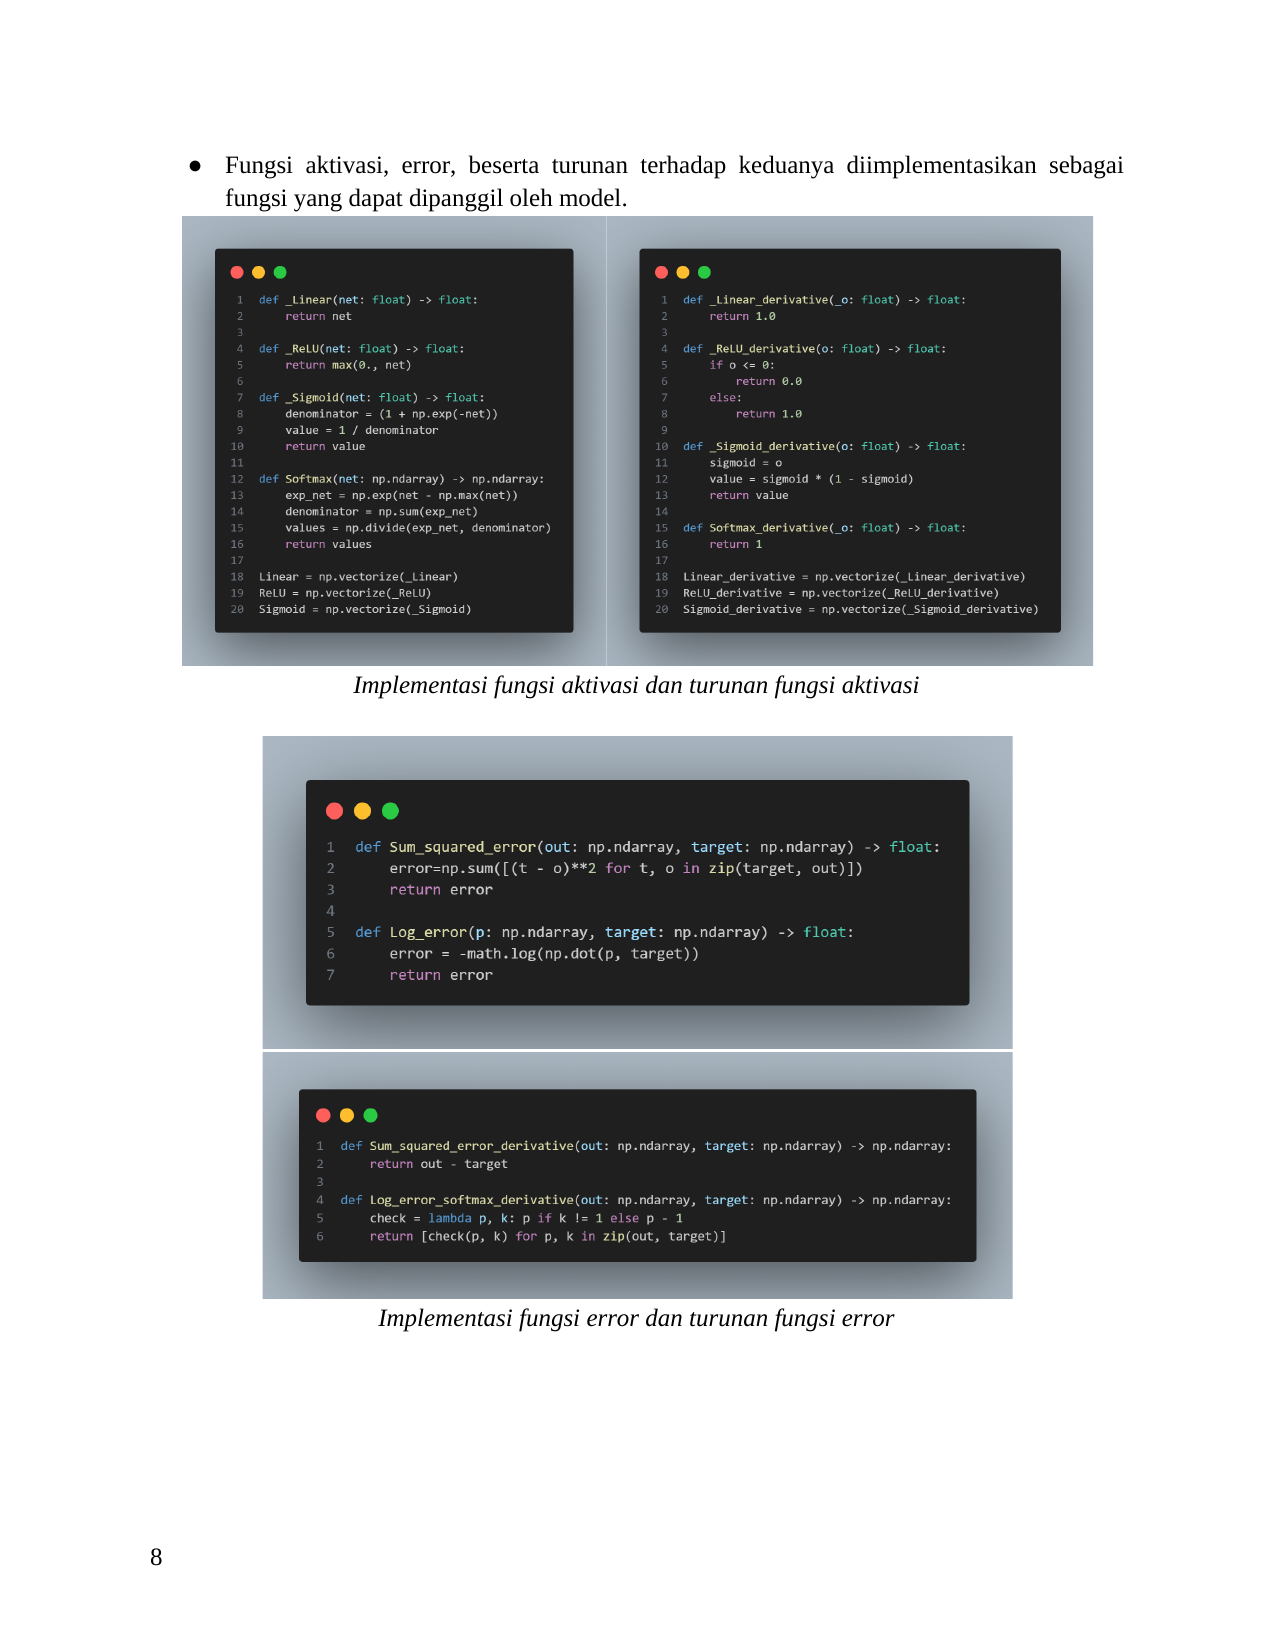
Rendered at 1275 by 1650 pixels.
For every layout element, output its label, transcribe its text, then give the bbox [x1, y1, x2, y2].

text Implementasi fungsi error dan turunan fungsi error [150, 1303, 1125, 1331]
list Fungsi aktivasi, error, beserta turunan terhadap keduanya diimplementasikan sebagai fungsi yang dapat dipanggil oleh model. [187, 150, 1125, 212]
text Implementasi fungsi aktivasi dan turunan fungsi aktivasi [150, 670, 1125, 699]
picture [262, 1052, 1013, 1299]
picture [182, 216, 1094, 666]
picture [262, 736, 1013, 1049]
